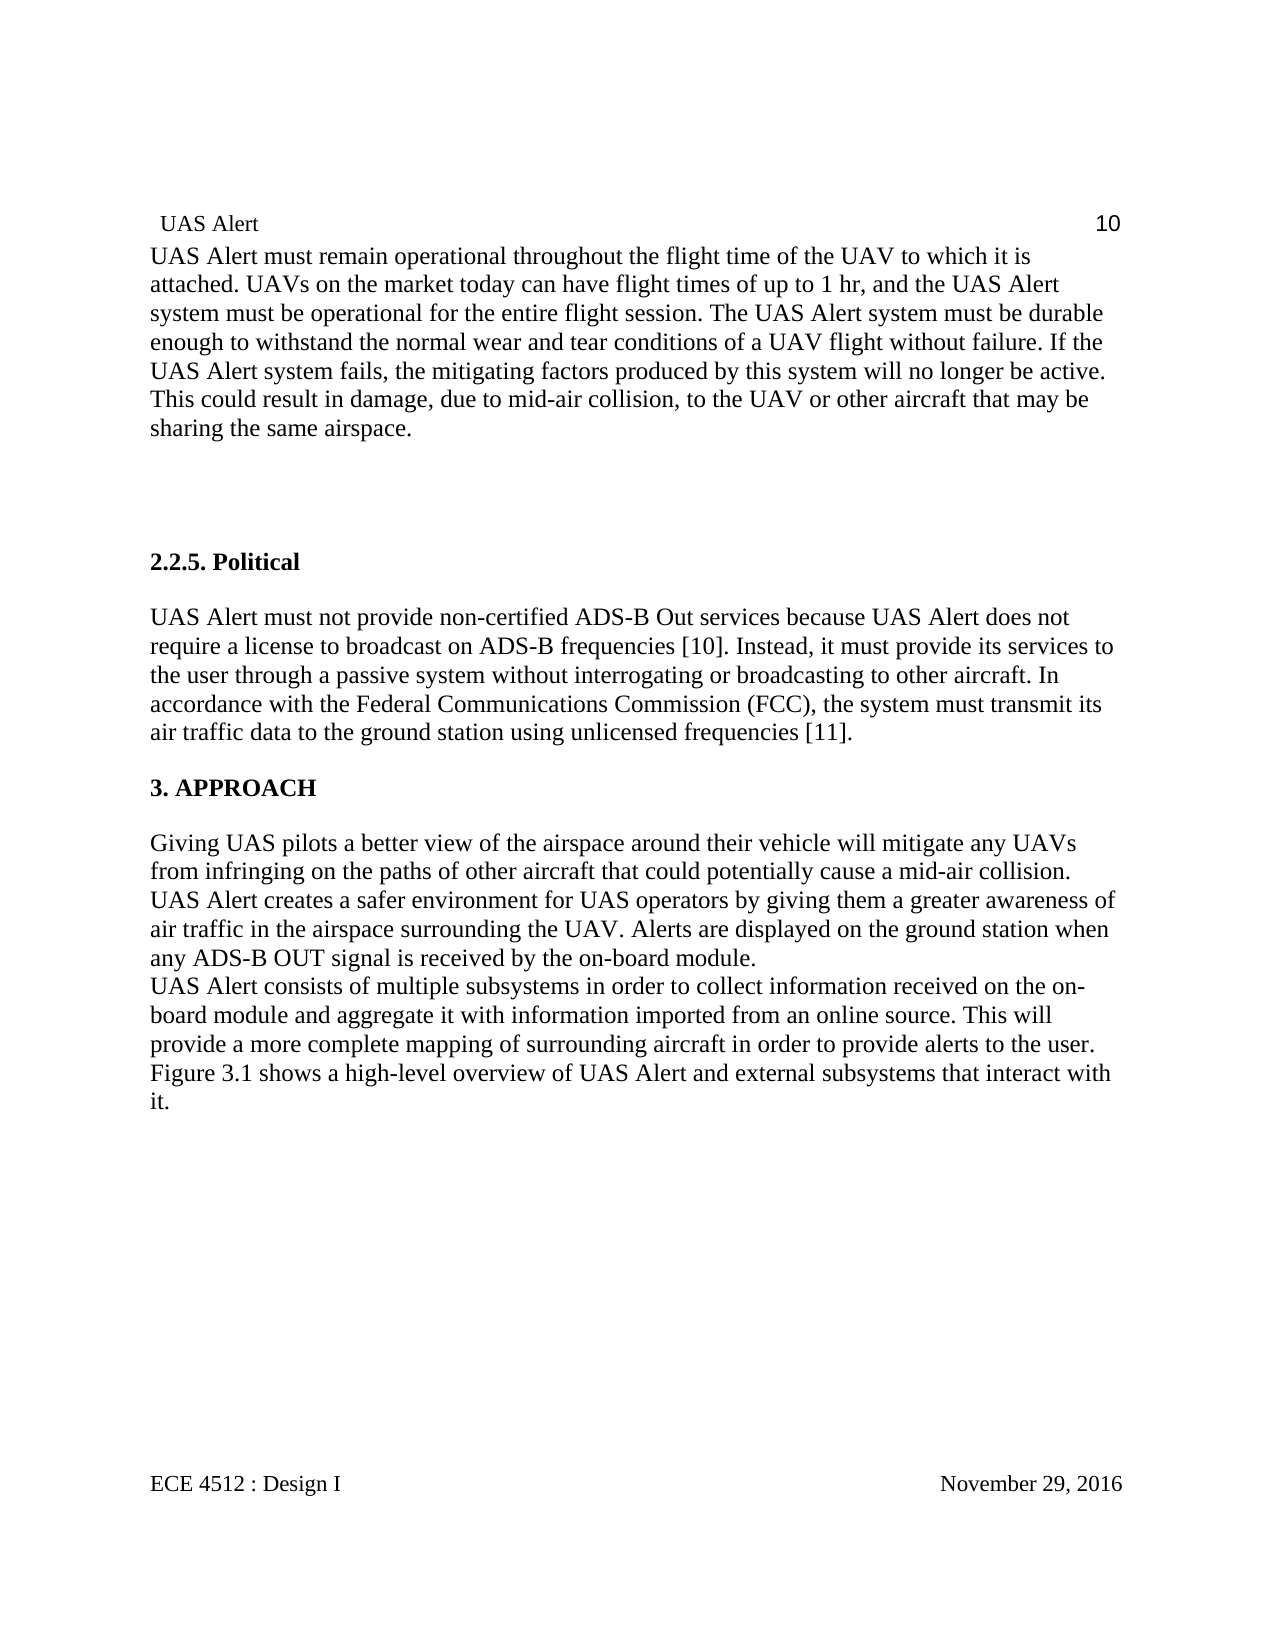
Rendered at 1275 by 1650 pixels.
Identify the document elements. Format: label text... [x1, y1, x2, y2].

text UAS Alert consists of multiple subsystems in order to collect information received on the on-board module and aggregate it with information imported from an online source. This will provide a more complete mapping of surrounding aircraft in order to provide alerts to the user. Figure 3.1 shows a high-level overview of UAS Alert and external subsystems that interact with it. [150, 971, 1125, 1115]
text Giving UAS pilots a better view of the airspace around their vehicle will mitigate any UAVs from infringing on the paths of other aircraft that could potentially cause a mid-air collision. UAS Alert creates a safer environment for UAS operators by giving them a greater awareness of air traffic in the airspace surrounding the UAV. Alerts are displayed on the ground station when any ADS-B OUT signal is received by the on-board module. [150, 828, 1125, 971]
text UAS Alert must not provide non-certified ADS-B Out services because UAS Alert does not require a license to broadcast on ADS-B frequencies [10]. Instead, it must provide its services to the user through a passive system without interrogating or broadcasting to other aircraft. In accordance with the Federal Communications Commission (FCC), the system must transmit its air traffic data to the ground station using unlicensed frequencies [11]. [150, 602, 1125, 746]
text UAS Alert must remain operational throughout the flight time of the UAV to which it is attached. UAVs on the market today can have flight times of up to 1 hr, and the UAS Alert system must be operational for the entire flight session. The UAS Alert system must be durable enough to withstand the normal wear and tear conditions of a UAV flight without failure. If the UAS Alert system fails, the mitigating factors produced by this system will no longer be active. This could result in damage, due to mid-air collision, to the UAV or other aircraft that may be sharing the same airspace. [150, 241, 1125, 442]
text 3. APPROACH [150, 773, 1125, 801]
text 2.2.5. Political [150, 547, 1125, 576]
